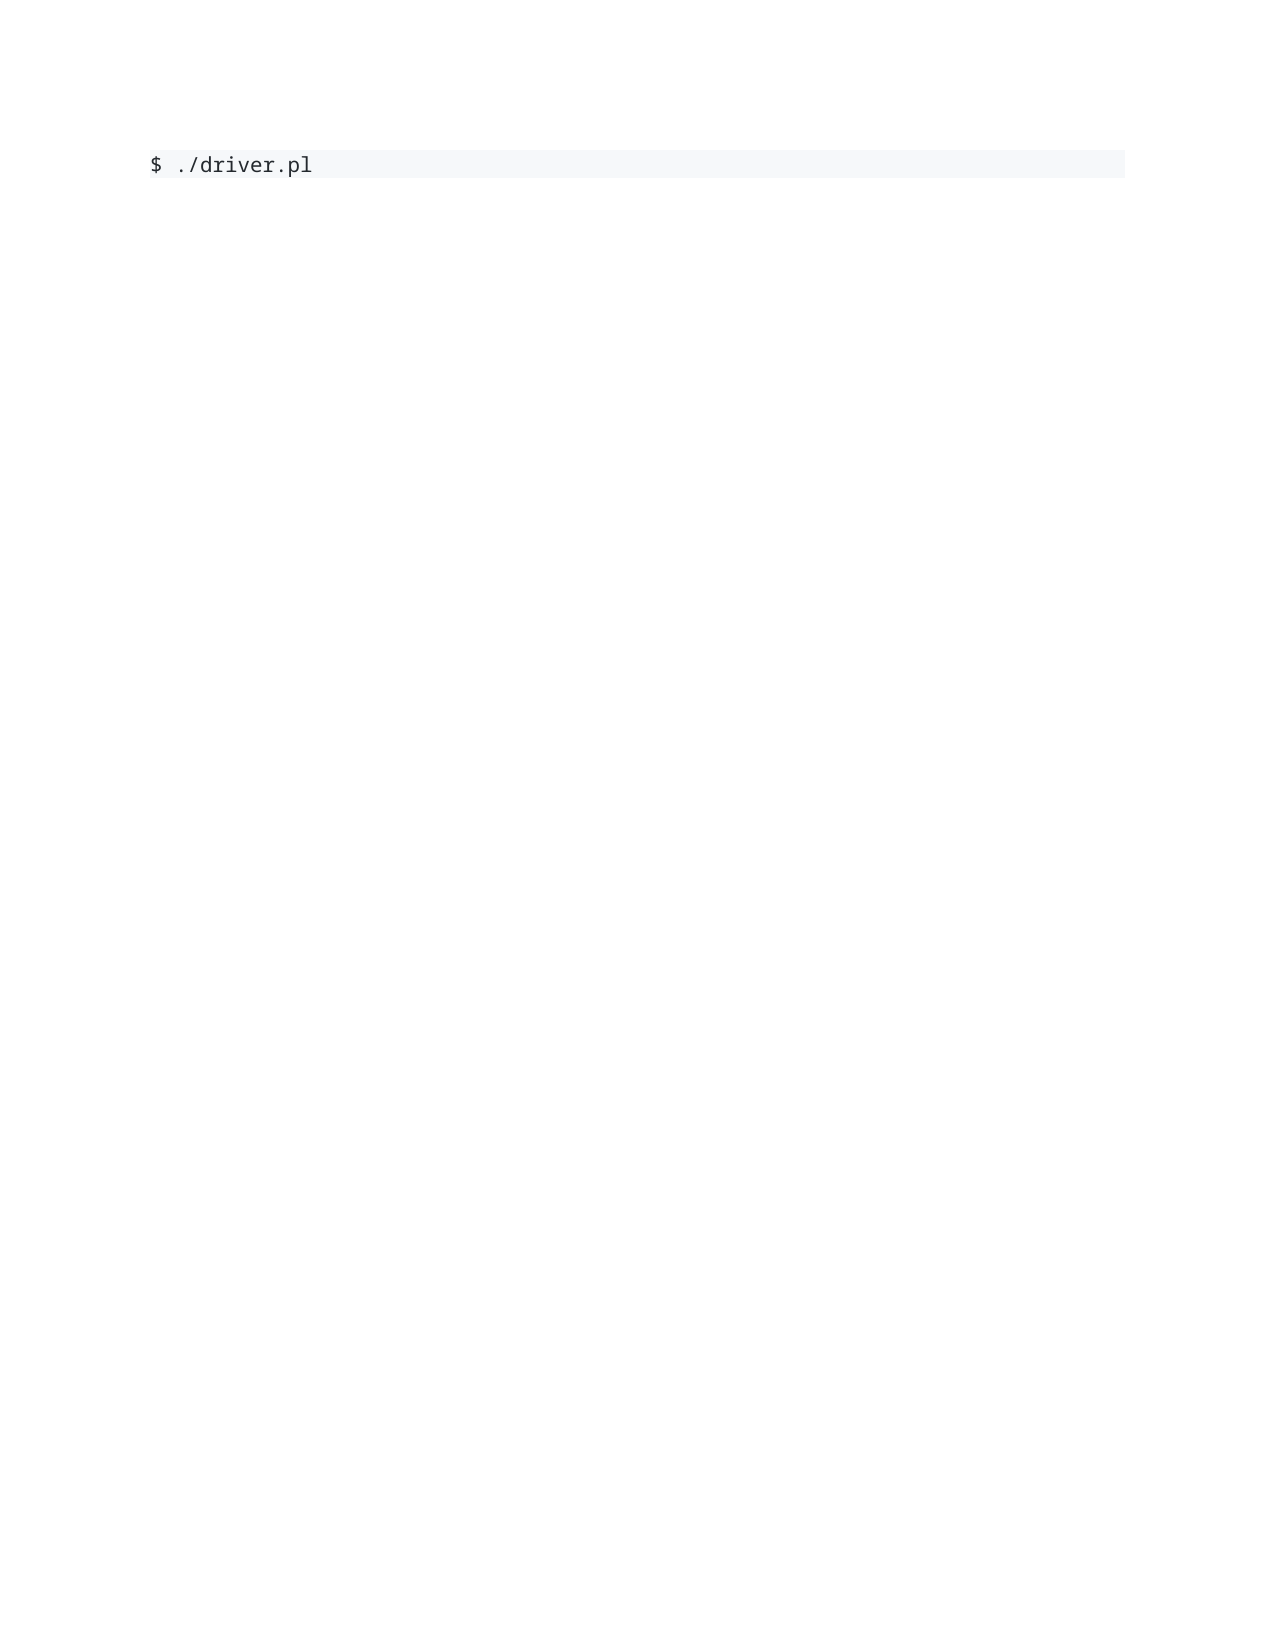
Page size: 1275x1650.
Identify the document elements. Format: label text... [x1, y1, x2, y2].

text $ ./driver.pl [150, 150, 1125, 178]
